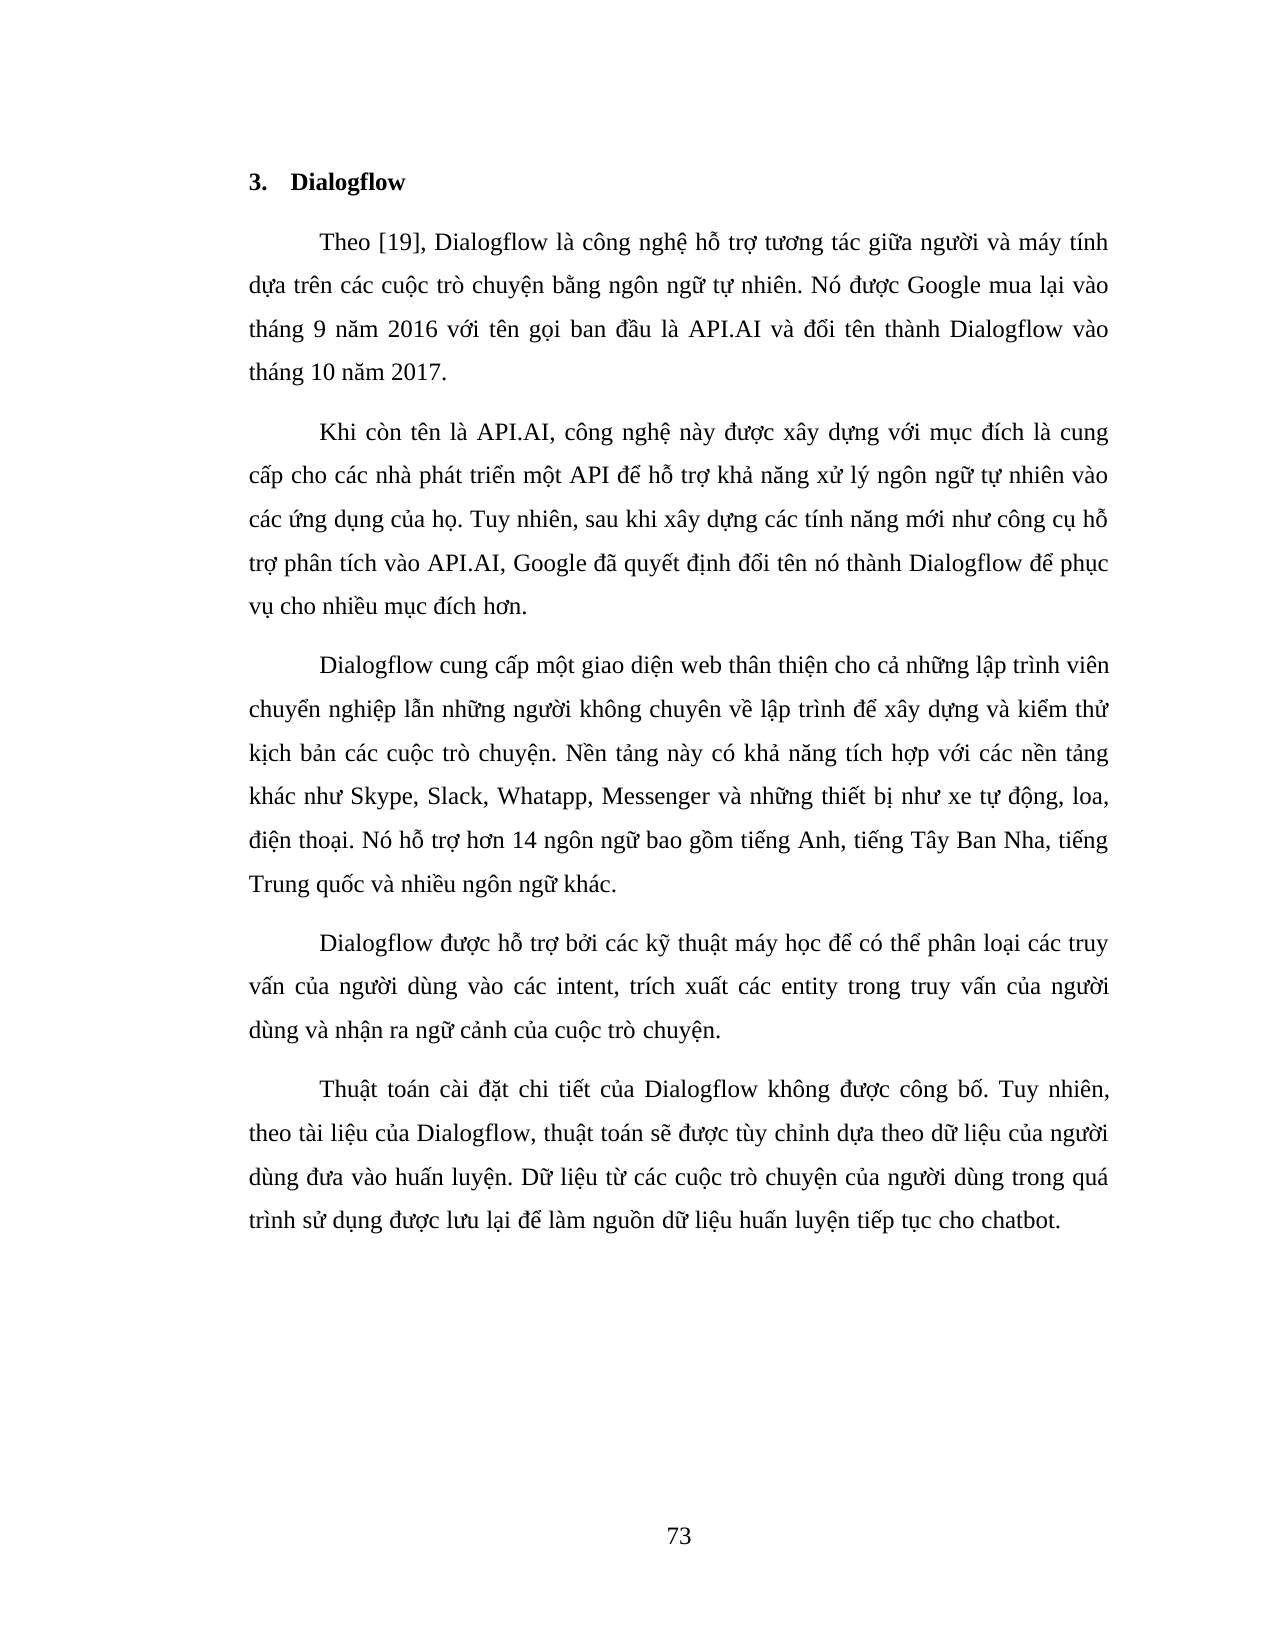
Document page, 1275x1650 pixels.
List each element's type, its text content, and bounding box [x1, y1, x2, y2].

text Thuật toán cài đặt chi tiết của Dialogflow không được công bố. Tuy nhiên, theo tài liệu của Dialogflow, thuật toán sẽ được tùy chỉnh dựa theo dữ liệu của người dùng đưa vào huấn luyện. Dữ liệu từ các cuộc trò chuyện của người dùng trong quá trình sử dụng được lưu lại để làm nguồn dữ liệu huấn luyện tiếp tục cho chatbot. [248, 1074, 1111, 1234]
text Theo [19], Dialogflow là công nghệ hỗ trợ tương tác giữa người và máy tính dựa trên các cuộc trò chuyện bằng ngôn ngữ tự nhiên. Nó được Google mua lại vào tháng 9 năm 2016 với tên gọi ban đầu là API.AI và đổi tên thành Dialogflow vào tháng 10 năm 2017. [248, 227, 1110, 386]
text Dialogflow cung cấp một giao diện web thân thiện cho cả những lập trình viên chuyển nghiệp lẫn những người không chuyên về lập trình để xây dựng và kiểm thử kịch bản các cuộc trò chuyện. Nền tảng này có khả năng tích hợp với các nền tảng khác như Skype, Slack, Whatapp, Messenger và những thiết bị như xe tự động, loa, điện thoại. Nó hỗ trợ hơn 14 ngôn ngữ bao gồm tiếng Anh, tiếng Tây Ban Nha, tiếng Trung quốc và nhiều ngôn ngữ khác. [248, 651, 1110, 897]
text Khi còn tên là API.AI, công nghệ này được xây dựng với mục đích là cung cấp cho các nhà phát triển một API để hỗ trợ khả năng xử lý ngôn ngữ tự nhiên vào các ứng dụng của họ. Tuy nhiên, sau khi xây dựng các tính năng mới như công cụ hỗ trợ phân tích vào API.AI, Google đã quyết định đổi tên nó thành Dialogflow để phục vụ cho nhiều mục đích hơn. [248, 417, 1110, 620]
text Dialogflow được hỗ trợ bởi các kỹ thuật máy học để có thể phân loại các truy vấn của người dùng vào các intent, trích xuất các entity trong truy vấn của người dùng và nhận ra ngữ cảnh của cuộc trò chuyện. [248, 928, 1110, 1044]
subtitle Dialogflow [248, 167, 1169, 196]
